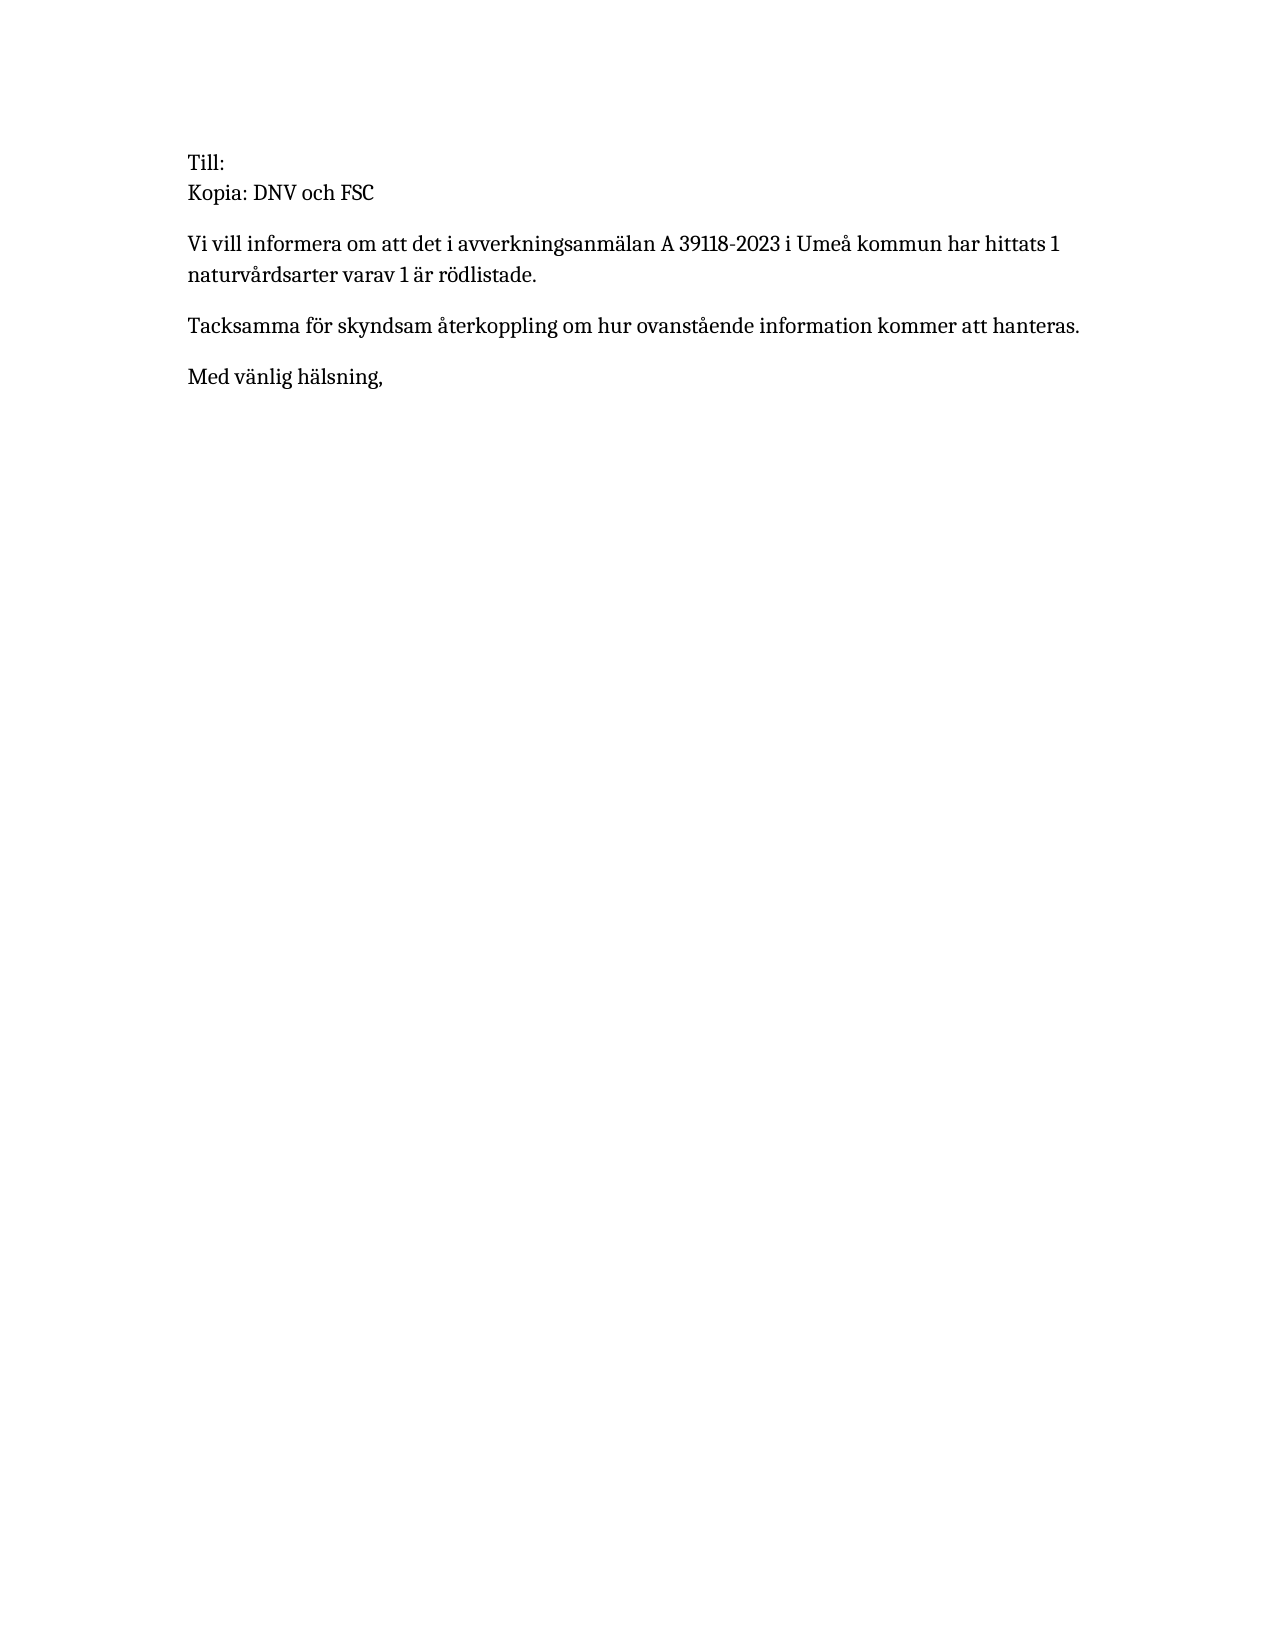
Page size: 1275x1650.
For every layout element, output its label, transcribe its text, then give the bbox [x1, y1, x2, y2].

text Vi vill informera om att det i avverkningsanmälan A 39118-2023 i Umeå kommun har hittats 1 naturvårdsarter varav 1 är rödlistade. [187, 231, 1087, 288]
text Med vänlig hälsning, [187, 363, 1087, 420]
text Tacksamma för skyndsam återkoppling om hur ovanstående information kommer att hanteras. [187, 312, 1087, 339]
text Till: Kopia: DNV och FSC [187, 150, 1087, 207]
